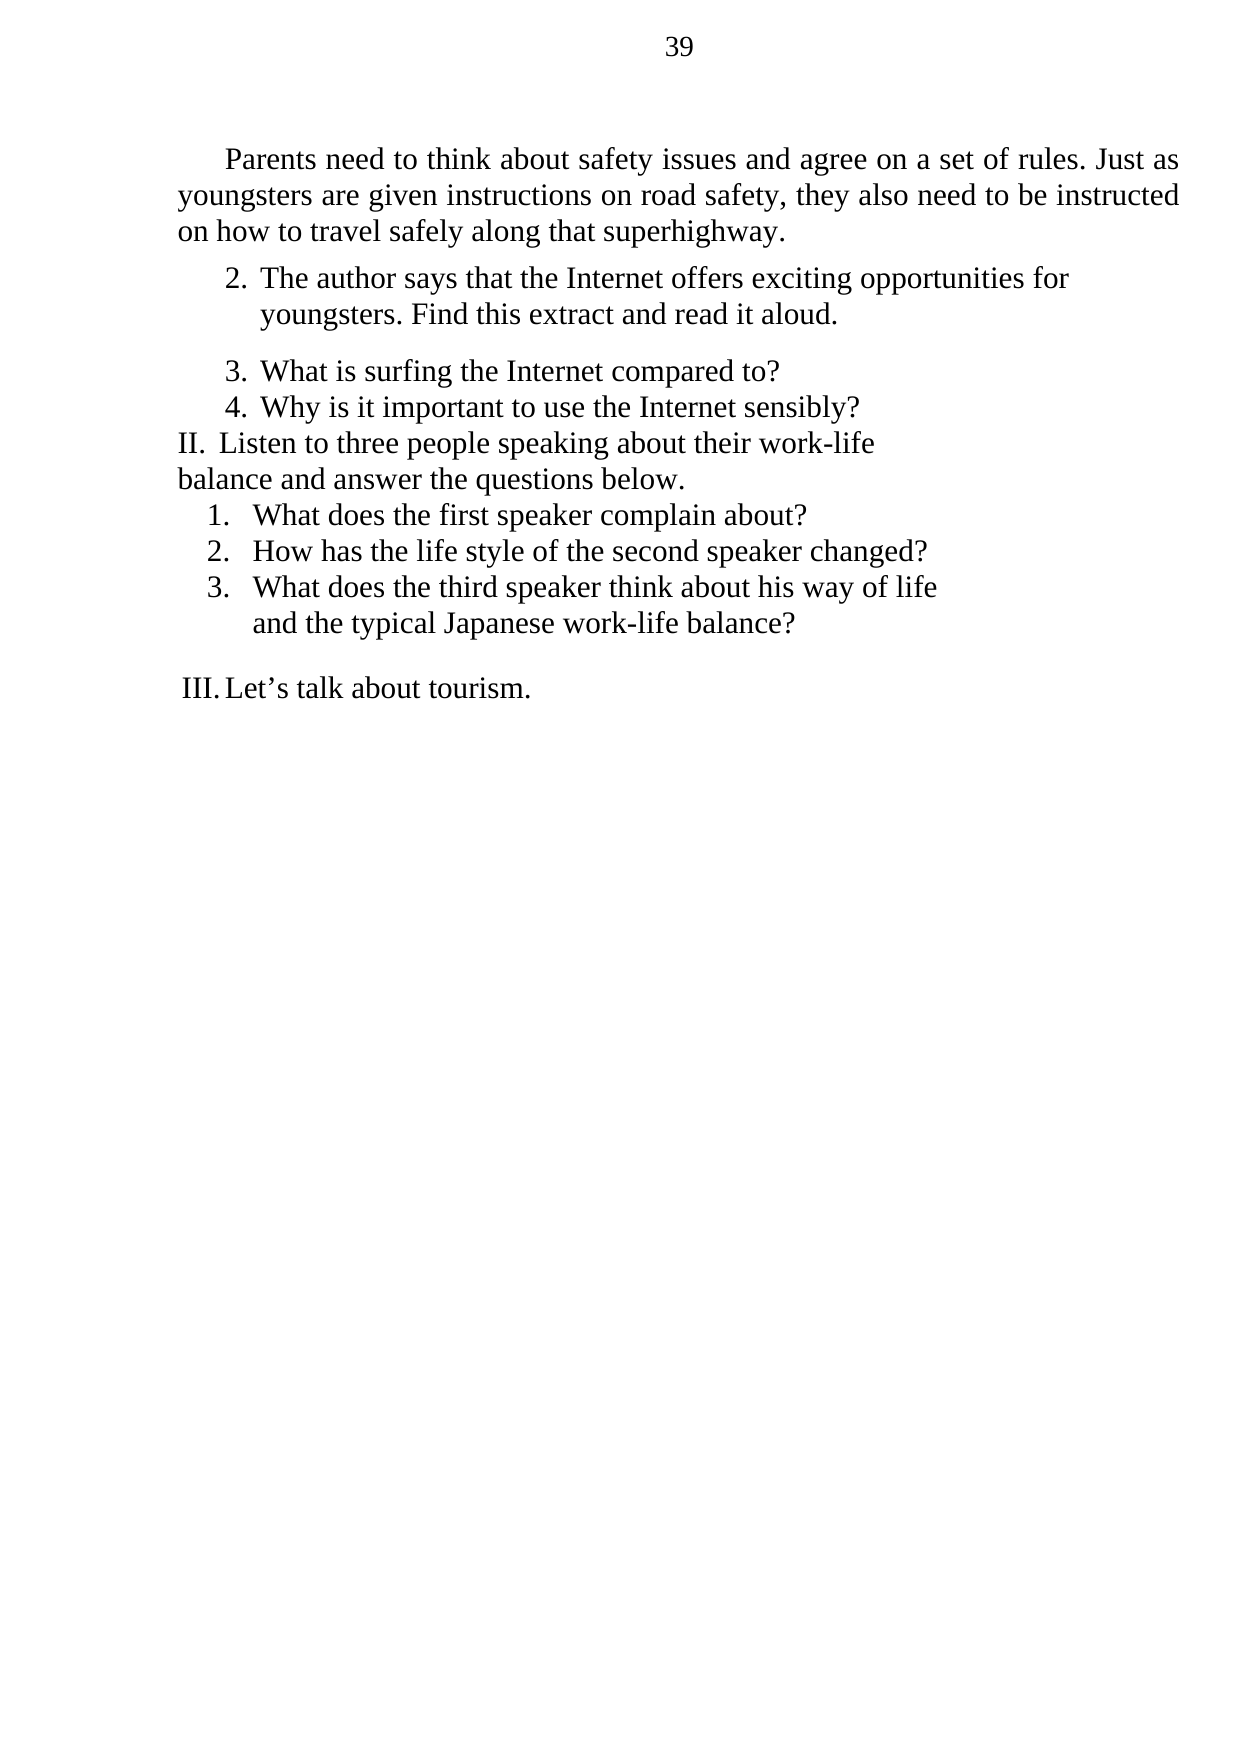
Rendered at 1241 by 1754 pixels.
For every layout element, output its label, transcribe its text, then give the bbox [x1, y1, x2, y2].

text 2. The author says that the Internet offers exciting opportunities for youngsters. Find this extract and read it aloud. [224, 259, 1181, 331]
text Parents need to think about safety issues and agree on a set of rules. Just as youngsters are given instructions on road safety, they also need to be instructed on how to travel safely along that superhighway. [177, 140, 1181, 248]
list 1. What does the first speaker complain about? [177, 496, 974, 532]
text III. Let’s talk about tourism. [177, 669, 1181, 705]
list II. Listen to three people speaking about their work-life balance and answer the questions below. [177, 424, 974, 496]
text 3. What is surfing the Internet compared to? [224, 352, 1181, 388]
list 3. What does the third speaker think about his way of life and the typical Japanese work-life balance? [177, 568, 974, 640]
list 2. How has the life style of the second speaker changed? [177, 532, 974, 568]
text 4. Why is it important to use the Internet sensibly? [224, 388, 1181, 424]
